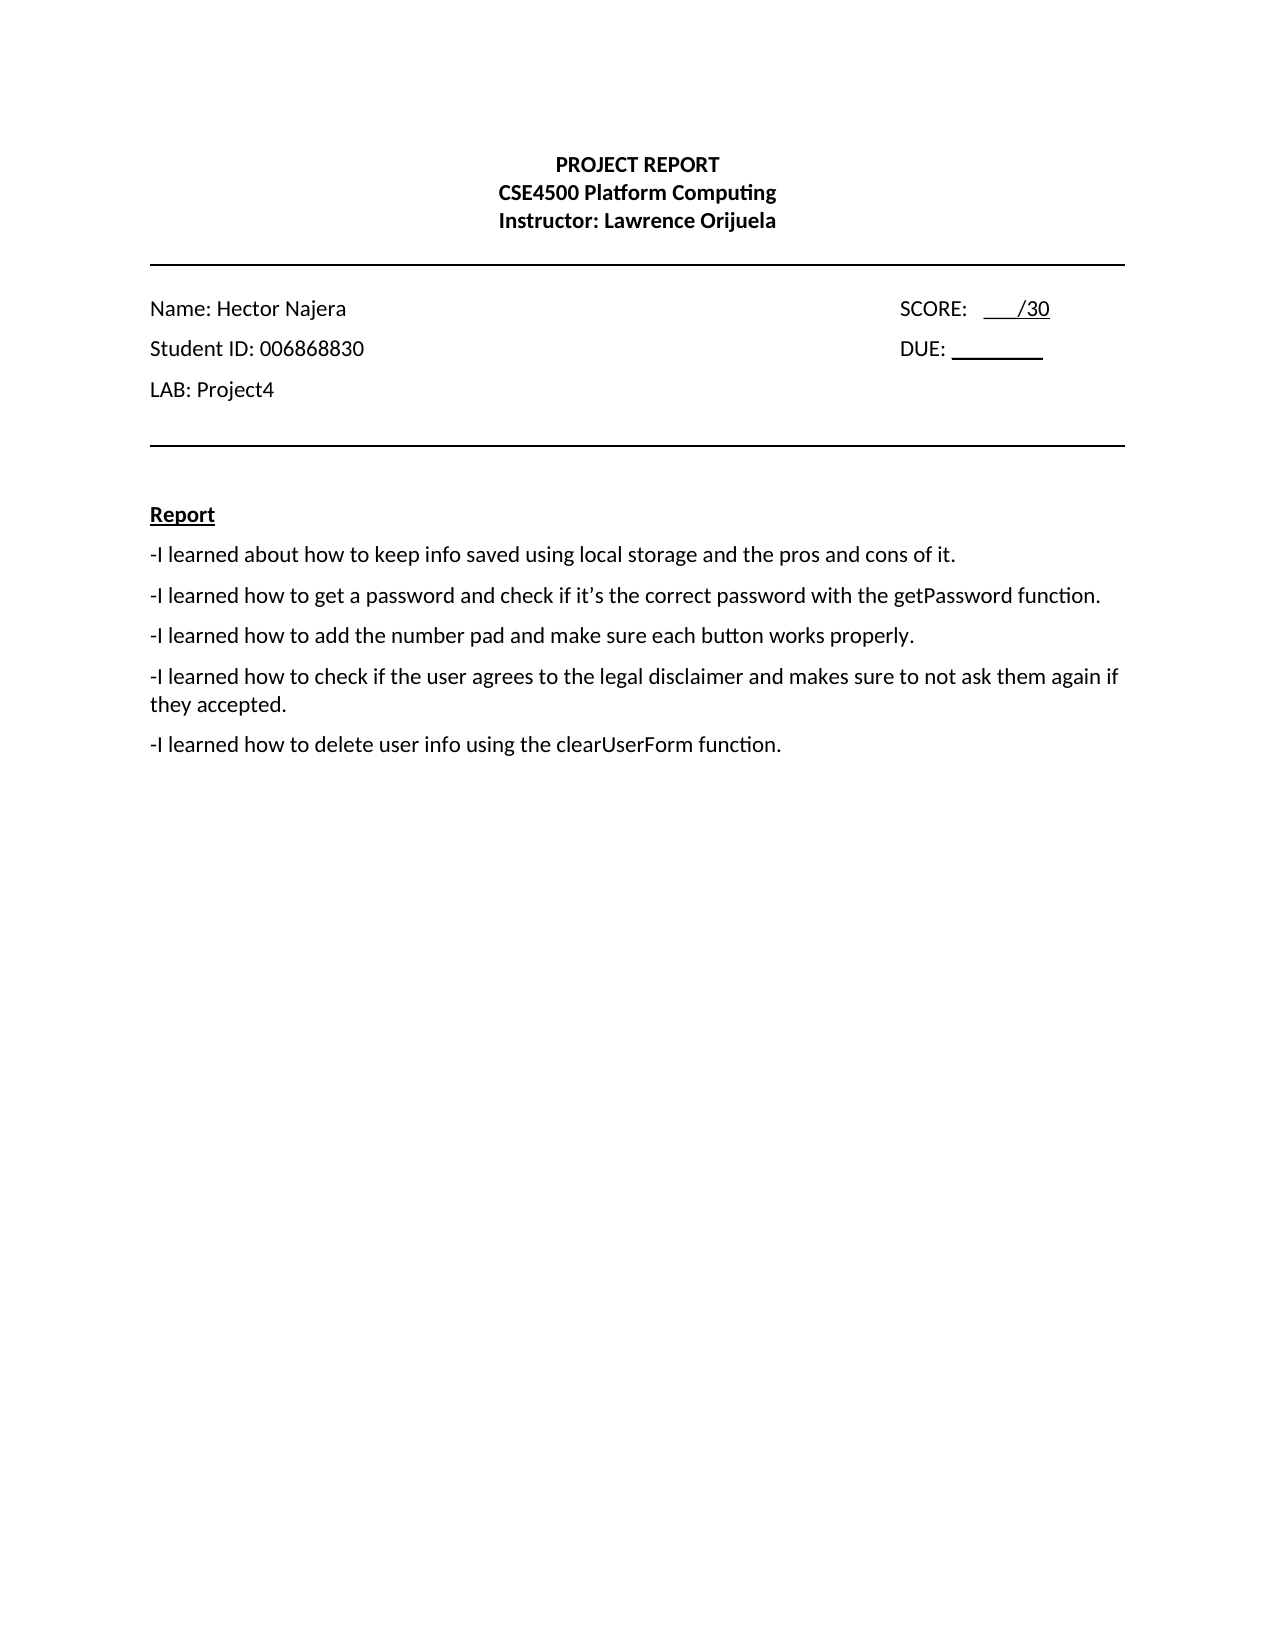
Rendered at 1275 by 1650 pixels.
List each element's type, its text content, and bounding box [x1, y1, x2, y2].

text -I learned how to check if the user agrees to the legal disclaimer and makes sure to not ask them again if they accepted. [150, 662, 1125, 718]
text Report [150, 500, 1125, 528]
text LAB: Project4 [150, 375, 1125, 403]
text PROJECT REPORT [150, 150, 1125, 178]
text -I learned how to delete user info using the clearUserForm function. [150, 731, 1125, 759]
text Student ID: 006868830 DUE: ________ [150, 334, 1125, 362]
text -I learned about how to keep info saved using local storage and the pros and cons of it. [150, 541, 1125, 568]
text CSE4500 Platform Computing [150, 178, 1125, 206]
text Name: Hector Najera SCORE: ___/30 [150, 294, 1125, 322]
text Instructor: Lawrence Orijuela [150, 206, 1125, 234]
text -I learned how to add the number pad and make sure each button works properly. [150, 622, 1125, 649]
text -I learned how to get a password and check if it’s the correct password with the getPassword function. [150, 581, 1125, 609]
